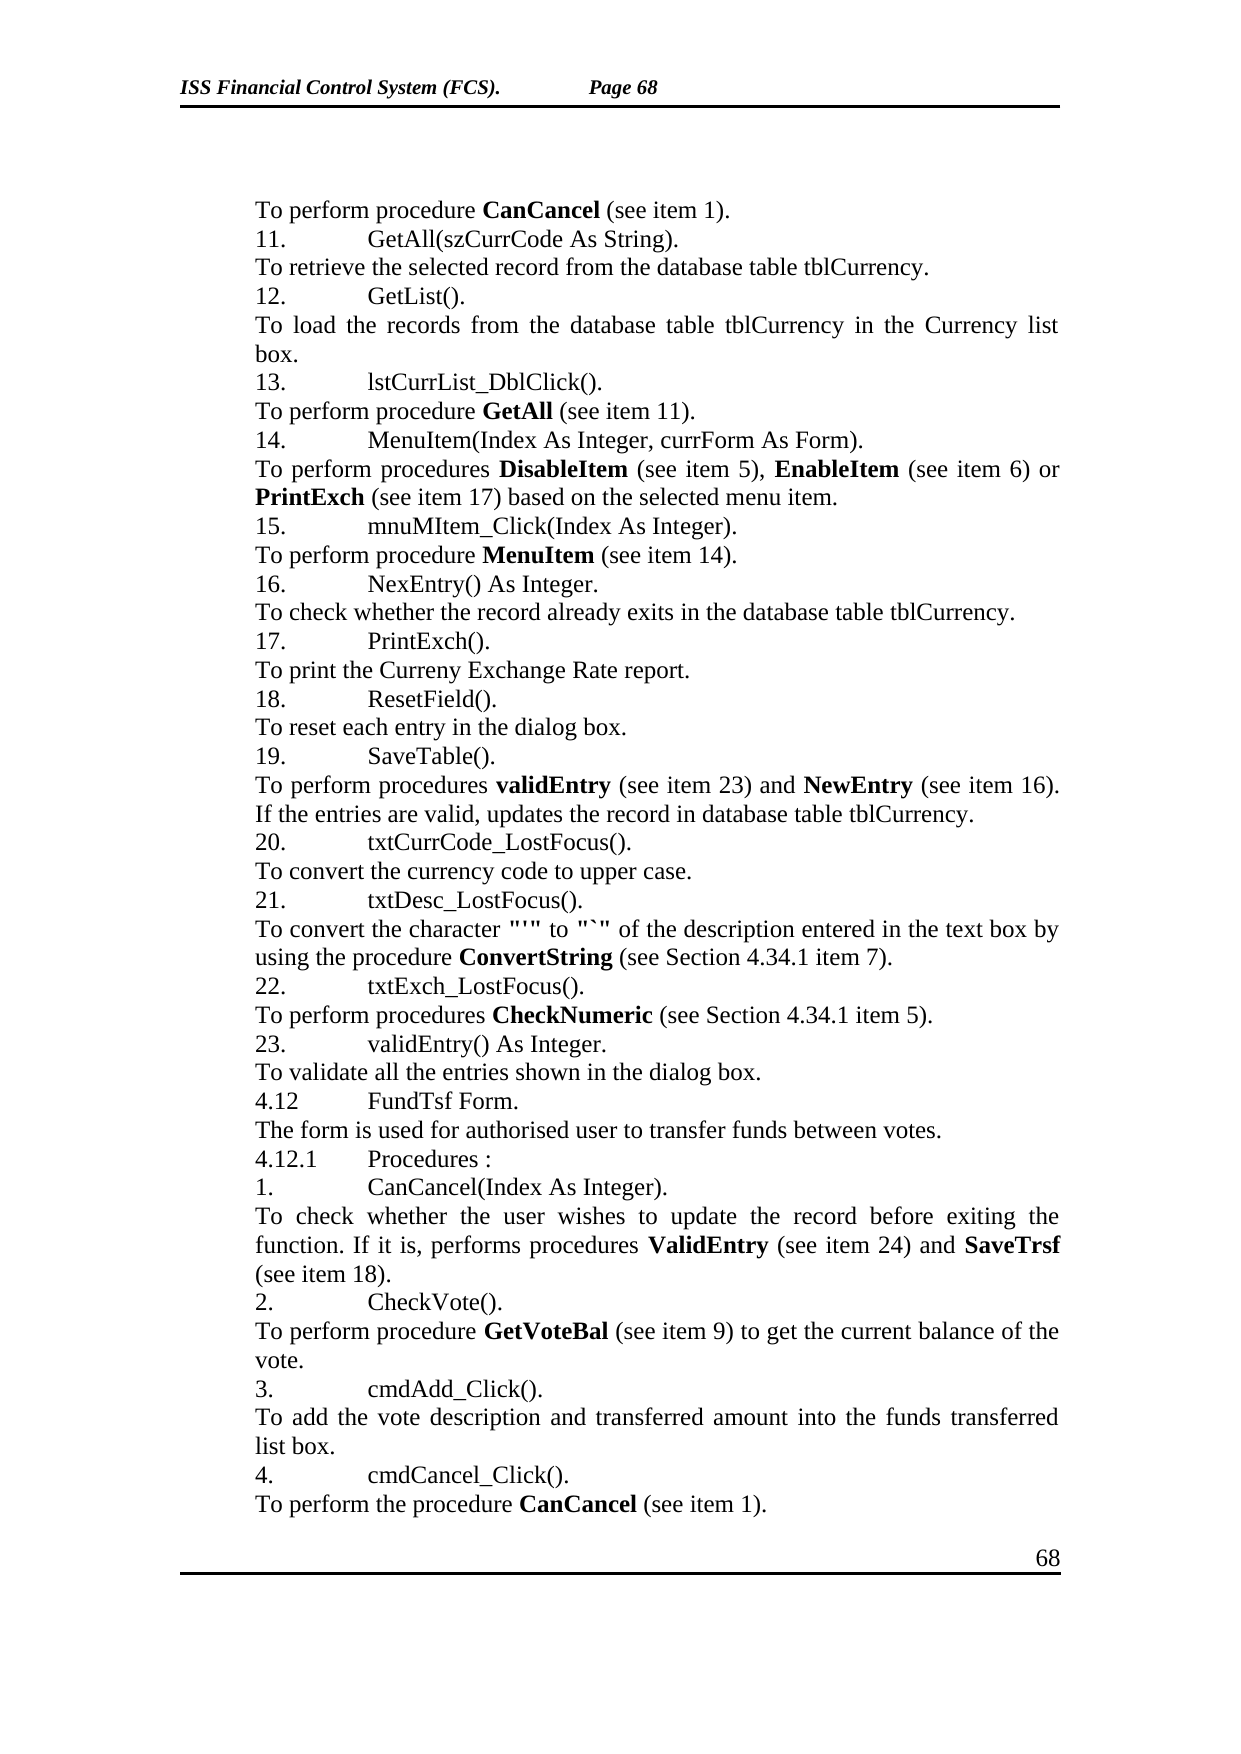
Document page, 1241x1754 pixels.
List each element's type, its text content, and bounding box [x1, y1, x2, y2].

text 3. cmdAdd_Click(). [255, 1374, 1060, 1402]
text 4.12.1 Procedures : [255, 1144, 1060, 1172]
text 19. SaveTable(). [255, 741, 1060, 770]
text To perform procedure MenuItem (see item 14). [255, 540, 1060, 569]
text To perform procedure CanCancel (see item 1). [255, 195, 1060, 224]
text To perform procedures CheckNumeric (see Section 4.34.1 item 5). [255, 1000, 1060, 1029]
text 4.12 FundTsf Form. [255, 1086, 1060, 1115]
text The form is used for authorised user to transfer funds between votes. [255, 1115, 1060, 1144]
text To convert the currency code to upper case. [255, 856, 1060, 885]
text To perform procedure GetAll (see item 11). [255, 396, 1060, 425]
text To reset each entry in the dialog box. [255, 712, 1060, 741]
text To check whether the user wishes to update the record before exiting the function. If it is, performs procedures ValidEntry (see item 24) and SaveTrsf (see item 18). [255, 1201, 1060, 1287]
text 13. lstCurrList_DblClick(). [255, 367, 1060, 396]
text To load the records from the database table tblCurrency in the Currency list box. [255, 310, 1060, 367]
text To convert the character "'" to "`" of the description entered in the text box by using the procedure ConvertString (see Section 4.34.1 item 7). [255, 914, 1060, 971]
text 4. cmdCancel_Click(). [255, 1460, 1060, 1489]
text 16. NexEntry() As Integer. [255, 569, 1060, 597]
text 12. GetList(). [255, 281, 1060, 310]
text 21. txtDesc_LostFocus(). [255, 885, 1060, 914]
text 20. txtCurrCode_LostFocus(). [255, 827, 1060, 856]
text To perform procedures validEntry (see item 23) and NewEntry (see item 16). If the entries are valid, updates the record in database table tblCurrency. [255, 770, 1060, 827]
text To perform the procedure CanCancel (see item 1). [255, 1489, 1060, 1517]
text 23. validEntry() As Integer. [255, 1029, 1060, 1057]
text To perform procedures DisableItem (see item 5), EnableItem (see item 6) or PrintExch (see item 17) based on the selected menu item. [255, 454, 1060, 511]
text 14. MenuItem(Index As Integer, currForm As Form). [255, 425, 1060, 454]
text To retrieve the selected record from the database table tblCurrency. [255, 252, 1060, 281]
text To print the Curreny Exchange Rate report. [255, 655, 1060, 684]
text 15. mnuMItem_Click(Index As Integer). [255, 511, 1060, 540]
text 2. CheckVote(). [255, 1287, 1060, 1316]
text 17. PrintExch(). [255, 626, 1060, 655]
text To add the vote description and transferred amount into the funds transferred list box. [255, 1402, 1060, 1460]
text To validate all the entries shown in the dialog box. [255, 1057, 1060, 1086]
text 18. ResetField(). [255, 684, 1060, 712]
text 22. txtExch_LostFocus(). [255, 971, 1060, 1000]
text 11. GetAll(szCurrCode As String). [255, 224, 1060, 252]
text To perform procedure GetVoteBal (see item 9) to get the current balance of the vote. [255, 1316, 1060, 1374]
text 1. CanCancel(Index As Integer). [255, 1172, 1060, 1201]
text To check whether the record already exits in the database table tblCurrency. [255, 597, 1060, 626]
